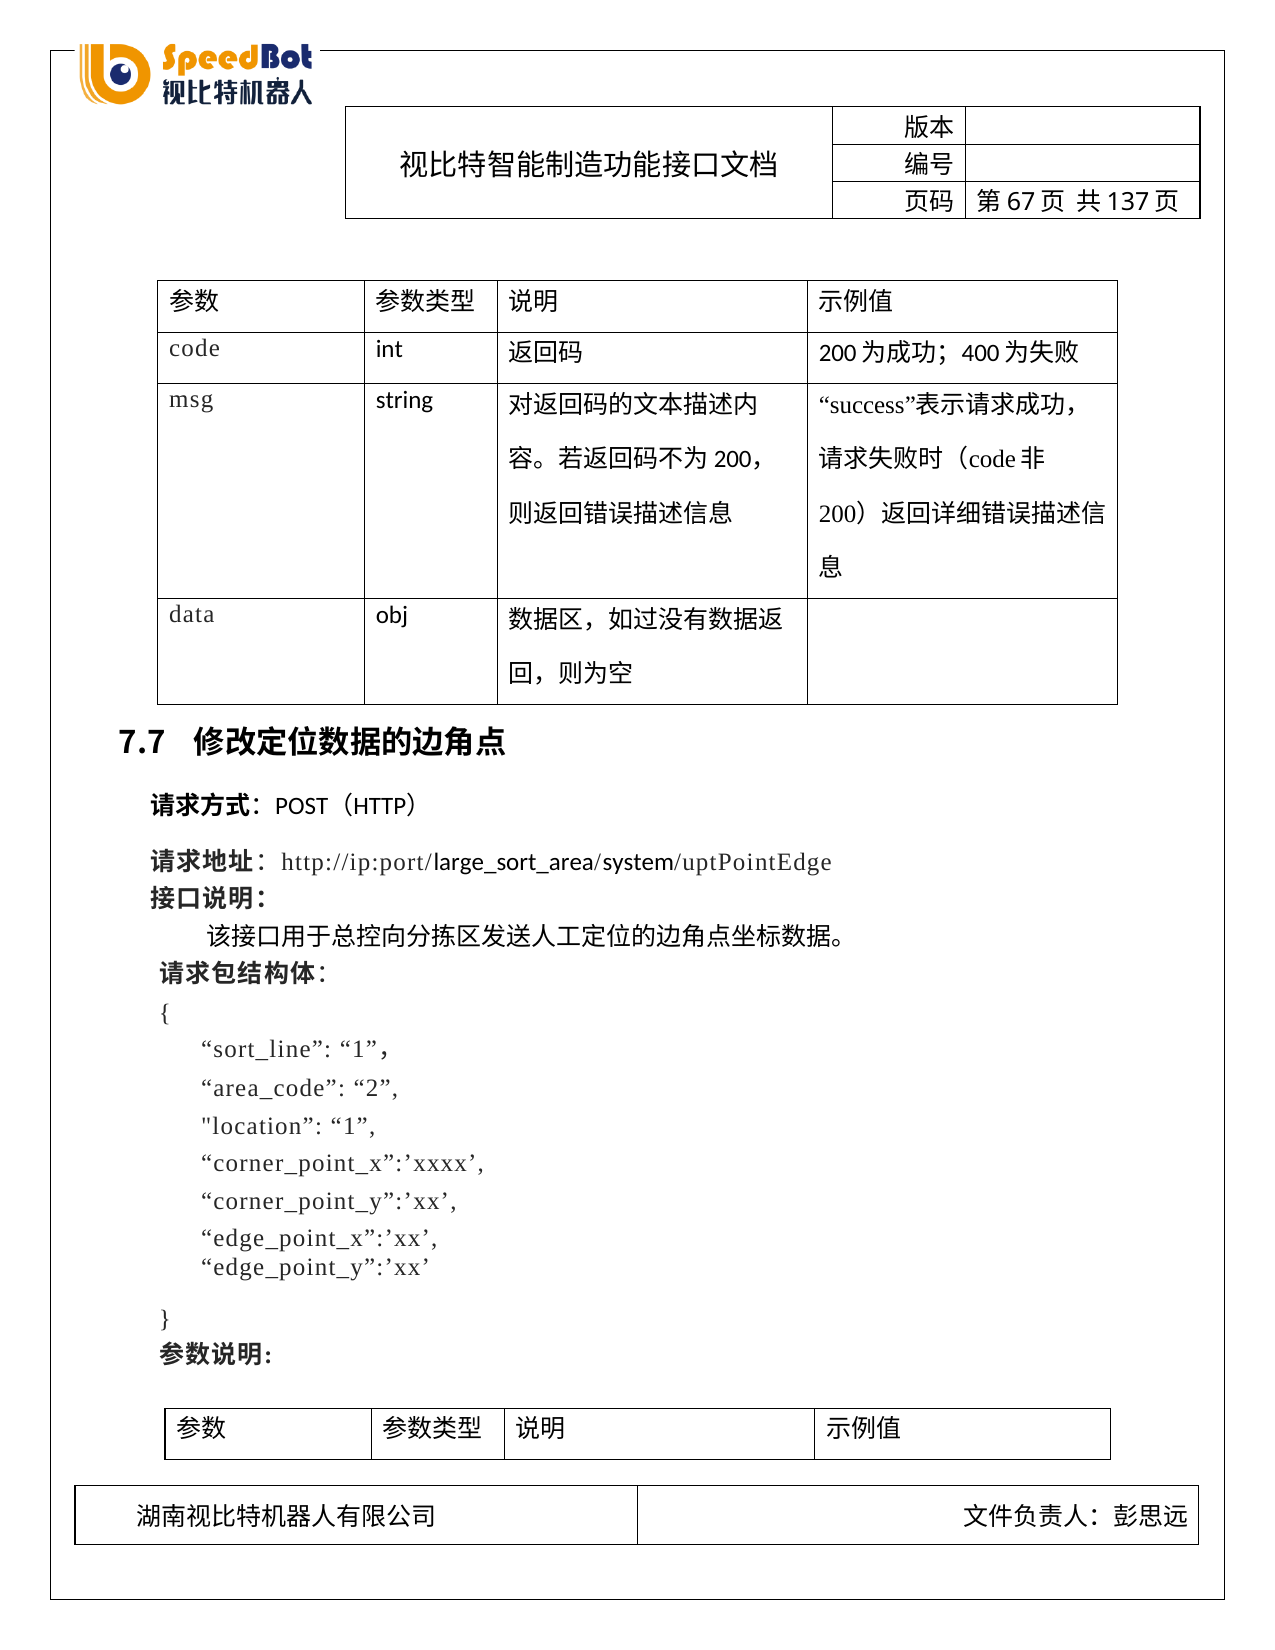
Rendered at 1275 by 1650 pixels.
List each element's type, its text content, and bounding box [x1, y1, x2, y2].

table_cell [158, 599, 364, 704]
text “corner_point_y”:’xx’, [75, 1177, 1200, 1215]
picture [73, 20, 320, 127]
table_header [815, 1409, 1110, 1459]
text { [106, 990, 1200, 1027]
text 该接口用于总控向分拣区发送人工定位的边角点坐标数据。 [106, 915, 1200, 952]
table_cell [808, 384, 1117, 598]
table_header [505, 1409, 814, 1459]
text “sort_line”: “1”， [75, 1027, 1200, 1065]
list 接口说明： [150, 877, 1200, 915]
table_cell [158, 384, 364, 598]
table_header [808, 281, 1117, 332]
text 参数说明: [106, 1333, 1200, 1370]
subtitle 修改定位数据的边角点 [119, 717, 1200, 763]
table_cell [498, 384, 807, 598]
list 请求方式：POST（HTTP） [150, 785, 1200, 822]
list 请求地址：http://ip:port/large_sort_area/system/uptPointEdge [150, 840, 1200, 877]
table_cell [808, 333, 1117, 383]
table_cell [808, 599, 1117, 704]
text “corner_point_x”:’xxxx’, [75, 1140, 1200, 1177]
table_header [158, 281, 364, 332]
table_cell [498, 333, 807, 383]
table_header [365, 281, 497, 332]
text } [106, 1295, 1200, 1333]
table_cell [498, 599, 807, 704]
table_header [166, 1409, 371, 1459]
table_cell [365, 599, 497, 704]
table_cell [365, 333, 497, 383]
text 请求包结构体： [106, 952, 1200, 990]
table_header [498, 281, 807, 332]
text “area_code”: “2”, [75, 1065, 1200, 1102]
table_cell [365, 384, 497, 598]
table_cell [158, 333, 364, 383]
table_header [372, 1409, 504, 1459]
text “edge_point_y”:’xx’ [75, 1252, 1200, 1281]
text “edge_point_x”:’xx’, [75, 1215, 1200, 1252]
text "location”: “1”, [75, 1102, 1200, 1140]
